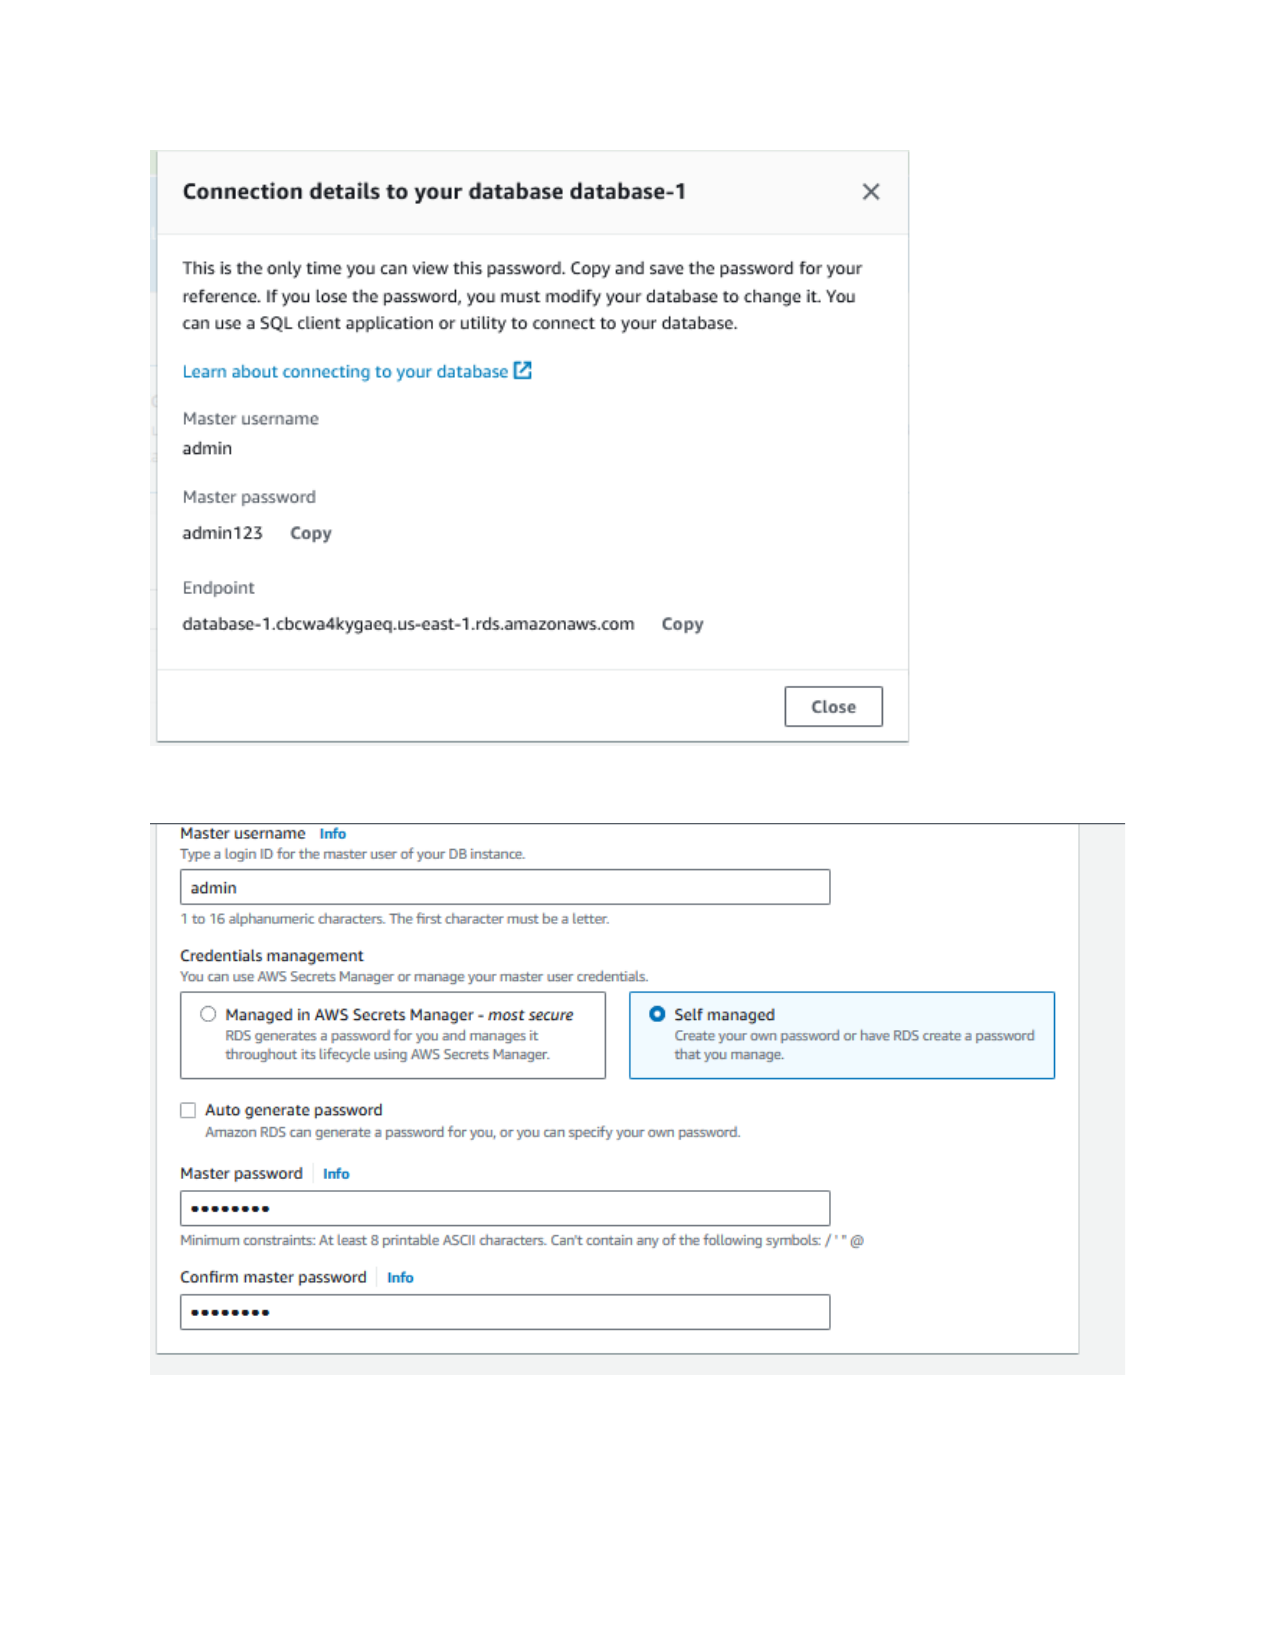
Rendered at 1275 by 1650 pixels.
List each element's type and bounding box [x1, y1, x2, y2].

picture [150, 823, 1125, 1375]
picture [150, 150, 910, 746]
